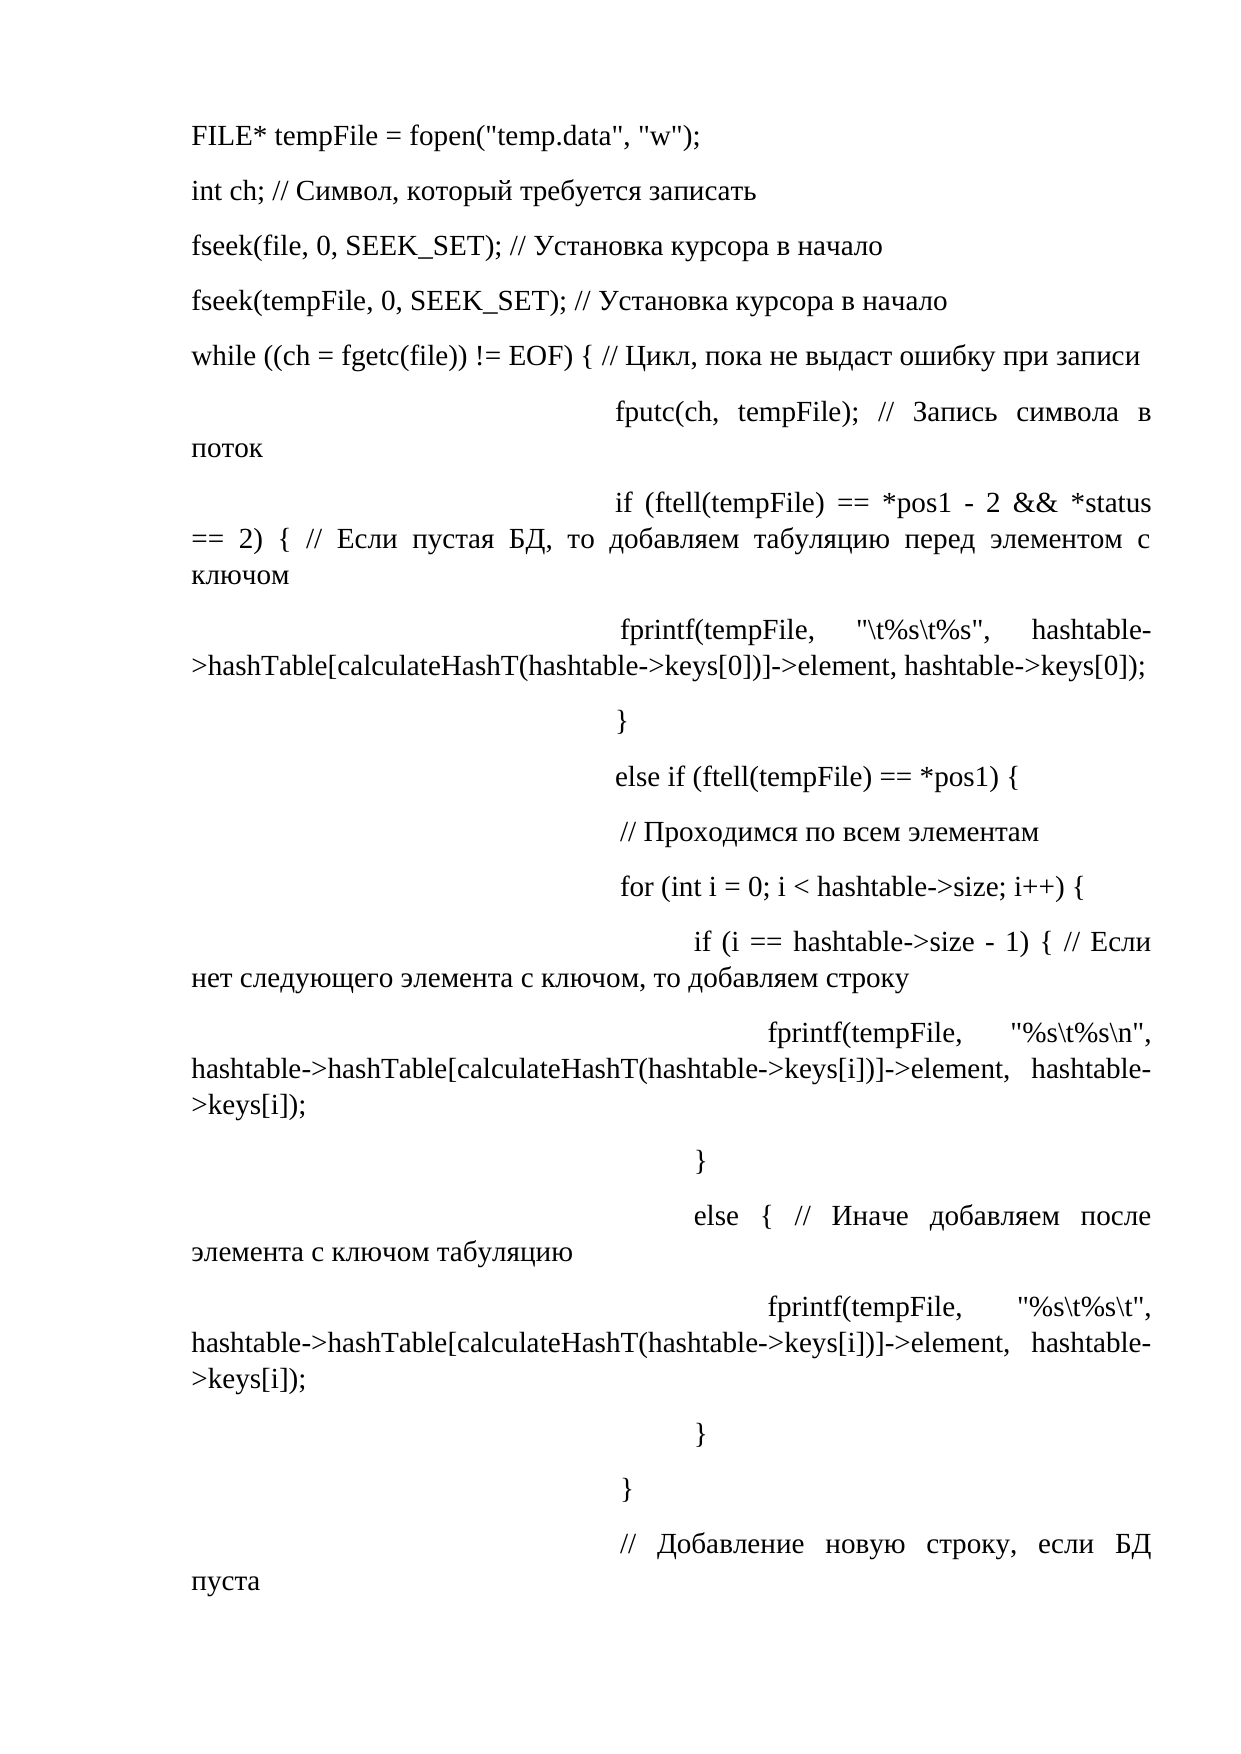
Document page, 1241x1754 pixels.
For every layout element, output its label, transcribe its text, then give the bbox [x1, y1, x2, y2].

text fputc(ch, tempFile); // Запись символа в поток [190, 394, 1152, 463]
text FILE* tempFile = fopen("temp.data", "w"); [190, 118, 1152, 152]
text fseek(file, 0, SEEK_SET); // Установка курсора в начало [190, 228, 1152, 262]
text if (ftell(tempFile) == *pos1 - 2 && *status == 2) { // Если пустая БД, то добавляем табуляцию перед элементом с ключом [190, 485, 1152, 591]
text } [190, 1416, 1152, 1450]
text fprintf(tempFile, "\t%s\t%s", hashtable->hashTable[calculateHashT(hashtable->keys[0])]->element, hashtable->keys[0]); [190, 612, 1152, 682]
text // Добавление новую строку, если БД пуста [190, 1527, 1152, 1596]
text else { // Иначе добавляем после элемента с ключом табуляцию [190, 1198, 1152, 1267]
text } [190, 703, 1152, 737]
text else if (ftell(tempFile) == *pos1) { [190, 759, 1152, 792]
text while ((ch = fgetc(file)) != EOF) { // Цикл, пока не выдаст ошибку при записи [190, 338, 1152, 372]
text if (i == hashtable->size - 1) { // Если нет следующего элемента с ключом, то добавляем строку [190, 924, 1152, 994]
text fseek(tempFile, 0, SEEK_SET); // Установка курсора в начало [190, 283, 1152, 317]
text } [190, 1471, 1152, 1505]
text // Проходимся по всем элементам [190, 814, 1152, 847]
text } [190, 1143, 1152, 1176]
text for (int i = 0; i < hashtable->size; i++) { [190, 869, 1152, 902]
text int ch; // Символ, который требуется записать [190, 173, 1152, 207]
text fprintf(tempFile, "%s\t%s\n", hashtable->hashTable[calculateHashT(hashtable->keys[i])]->element, hashtable->keys[i]); [190, 1015, 1152, 1121]
text fprintf(tempFile, "%s\t%s\t", hashtable->hashTable[calculateHashT(hashtable->keys[i])]->element, hashtable->keys[i]); [190, 1289, 1152, 1395]
